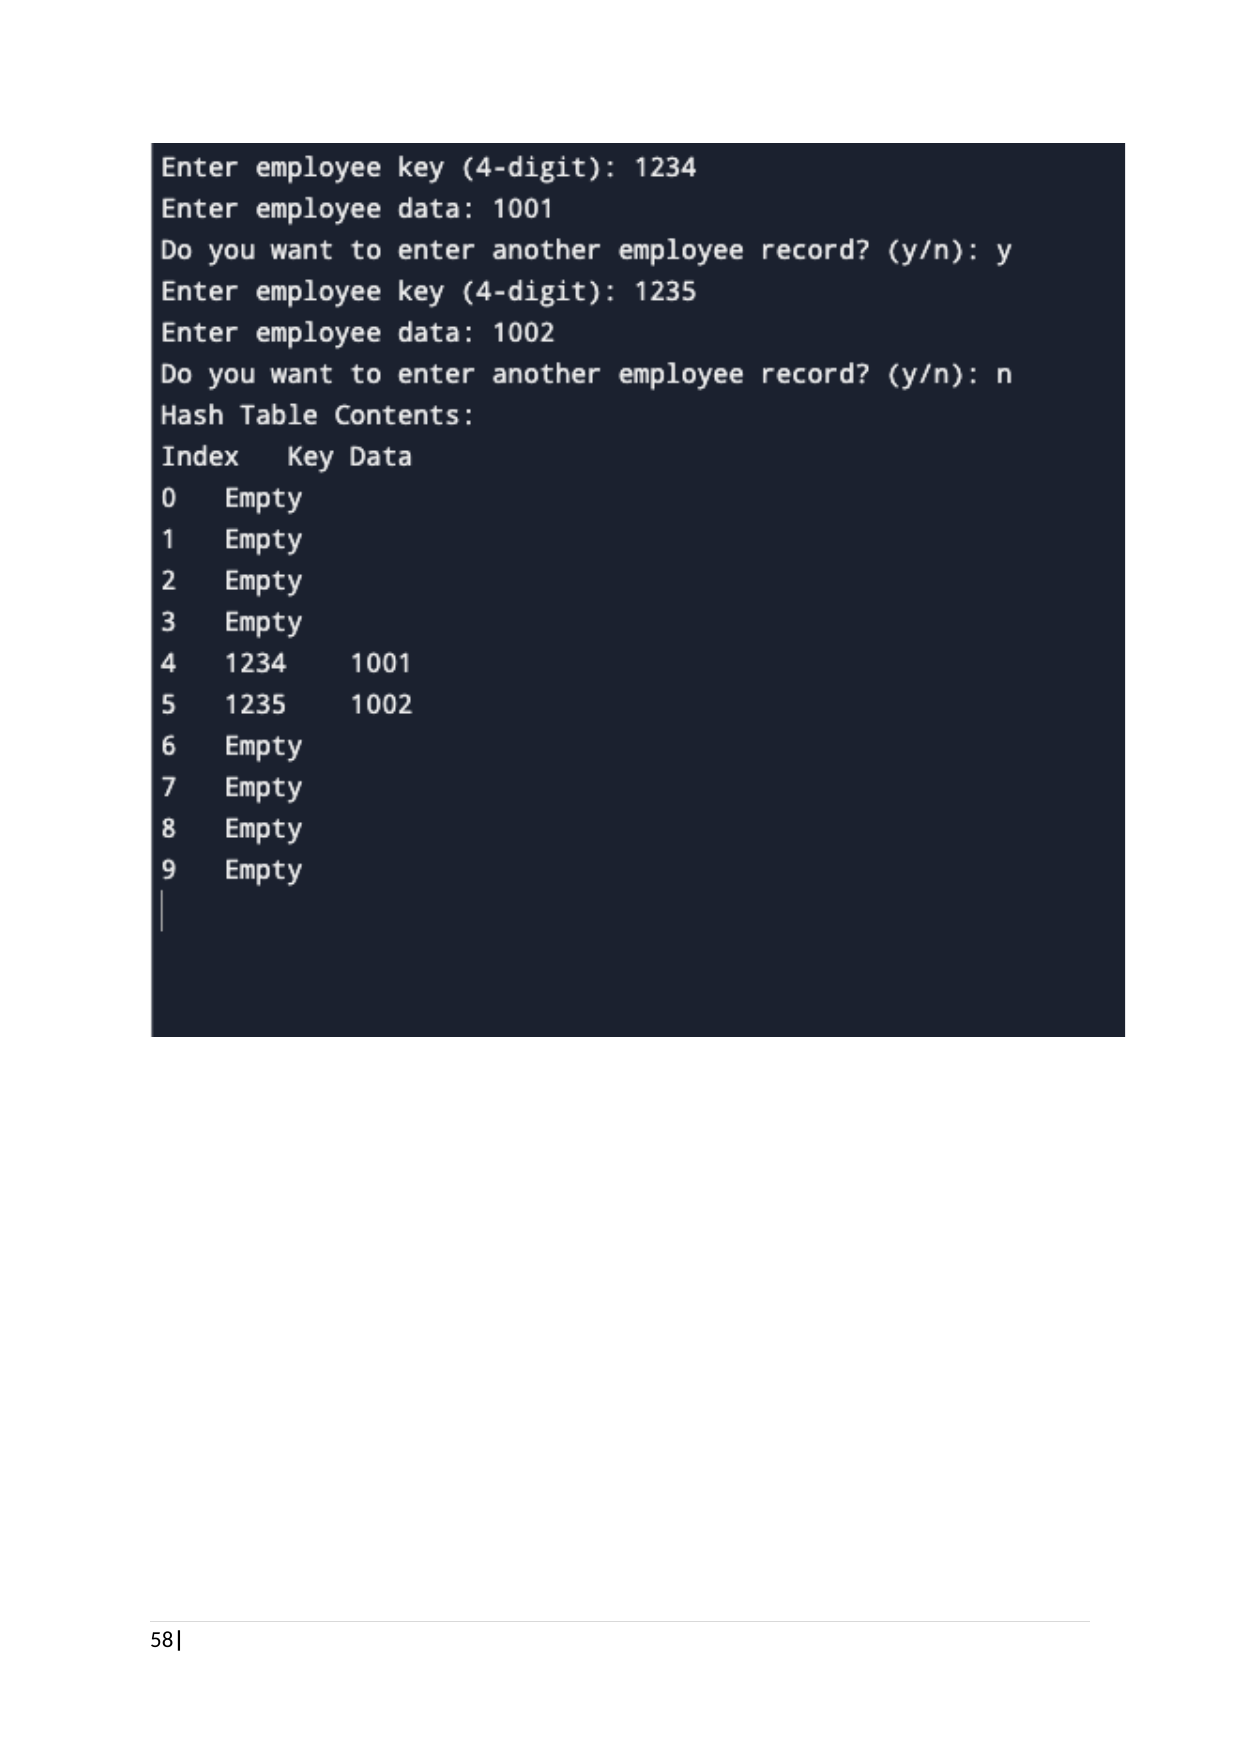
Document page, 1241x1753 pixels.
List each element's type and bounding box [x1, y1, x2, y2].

picture [150, 143, 1125, 1037]
